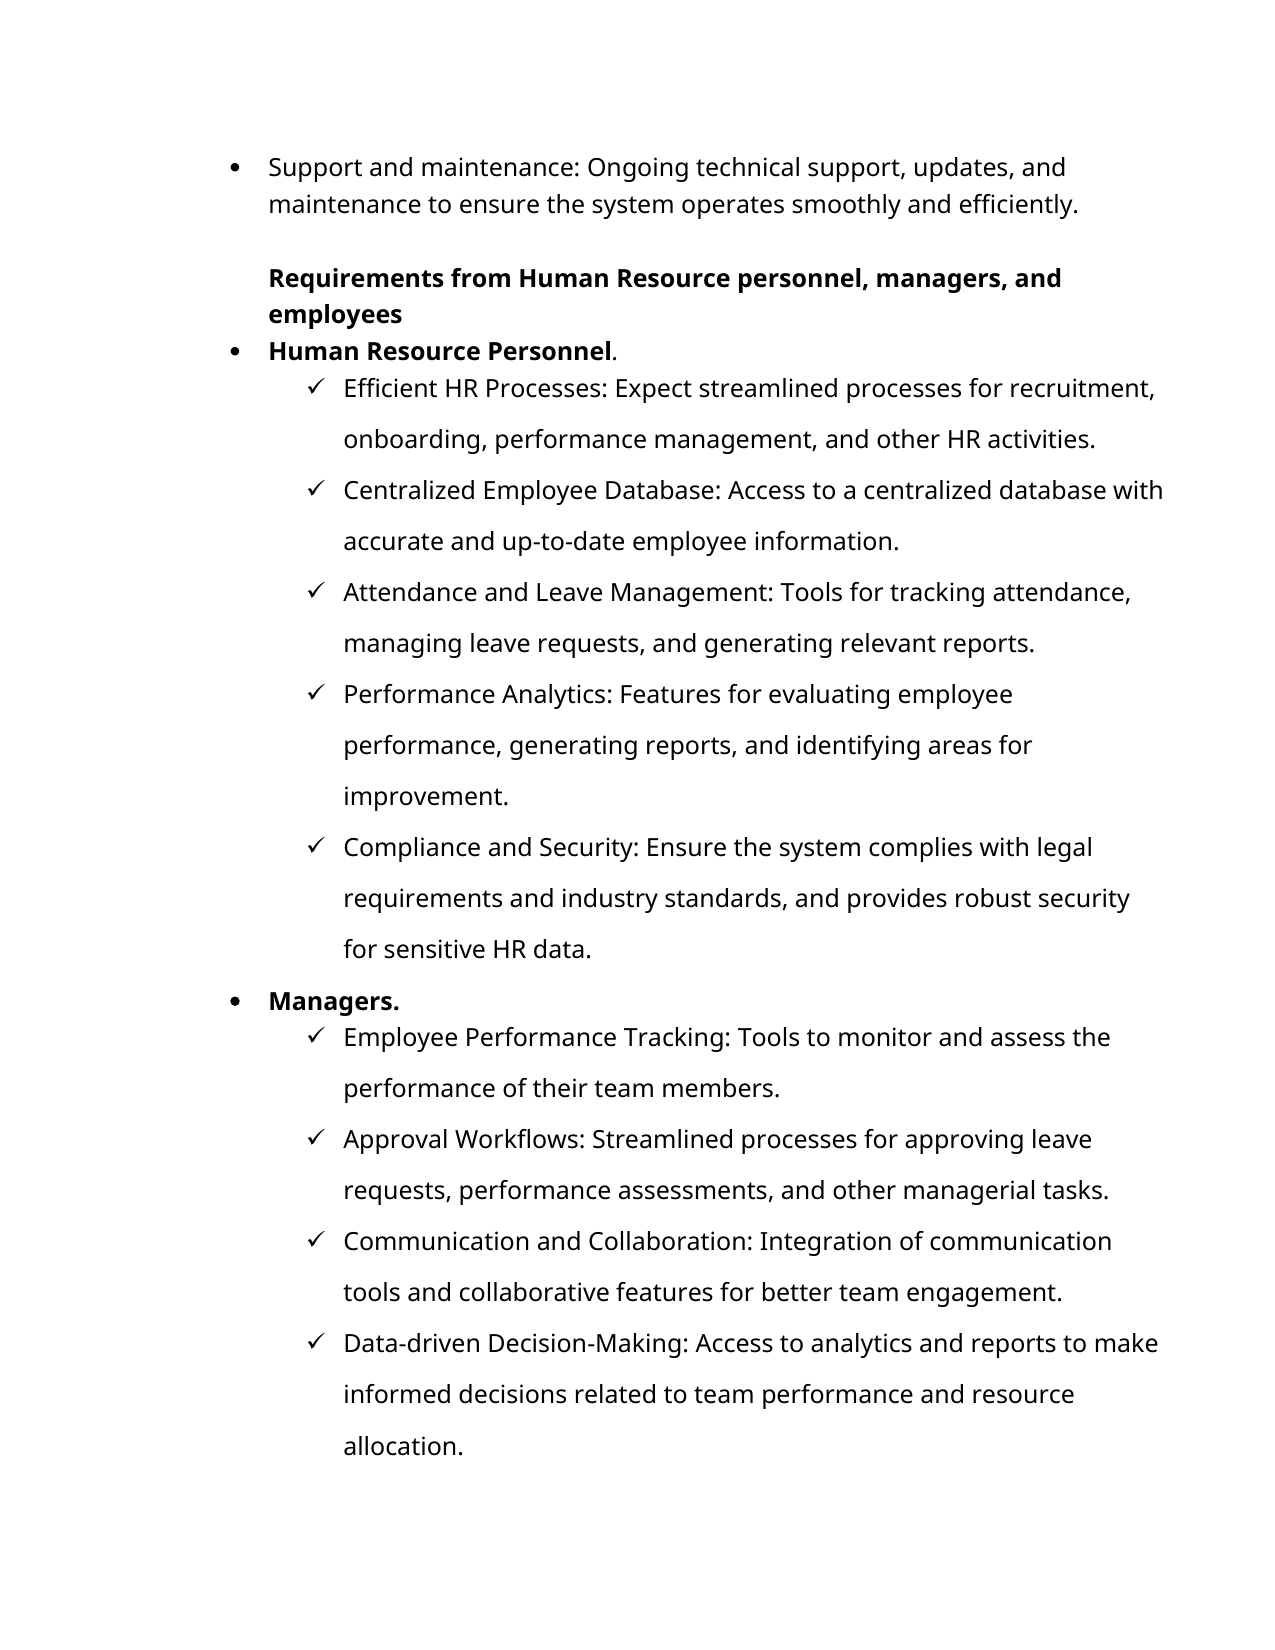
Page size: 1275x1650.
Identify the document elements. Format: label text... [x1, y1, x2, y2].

list Compliance and Security: Ensure the system complies with legal requirements and industry standards, and provides robust security for sensitive HR data. [306, 830, 1167, 966]
list Requirements from Human Resource personnel, managers, and employees [268, 260, 1167, 331]
list Centralized Employee Database: Access to a centralized database with accurate and up-to-date employee information. [306, 473, 1167, 558]
list Support and maintenance: Ongoing technical support, updates, and maintenance to ensure the system operates smoothly and efficiently. [231, 150, 1167, 221]
list Managers. [231, 983, 1167, 1017]
list Data-driven Decision-Making: Access to analytics and reports to make informed decisions related to team performance and resource allocation. [306, 1326, 1167, 1462]
list Efficient HR Processes: Expect streamlined processes for recruitment, onboarding, performance management, and other HR activities. [306, 371, 1167, 456]
list Communication and Collaboration: Integration of communication tools and collaborative features for better team engagement. [306, 1224, 1167, 1309]
list Performance Analytics: Features for evaluating employee performance, generating reports, and identifying areas for improvement. [306, 677, 1167, 813]
list Approval Workflows: Streamlined processes for approving leave requests, performance assessments, and other managerial tasks. [306, 1122, 1167, 1207]
list Attendance and Leave Management: Tools for tracking attendance, managing leave requests, and generating relevant reports. [306, 575, 1167, 660]
list Employee Performance Tracking: Tools to monitor and assess the performance of their team members. [306, 1020, 1167, 1105]
list Human Resource Personnel. [231, 334, 1167, 368]
